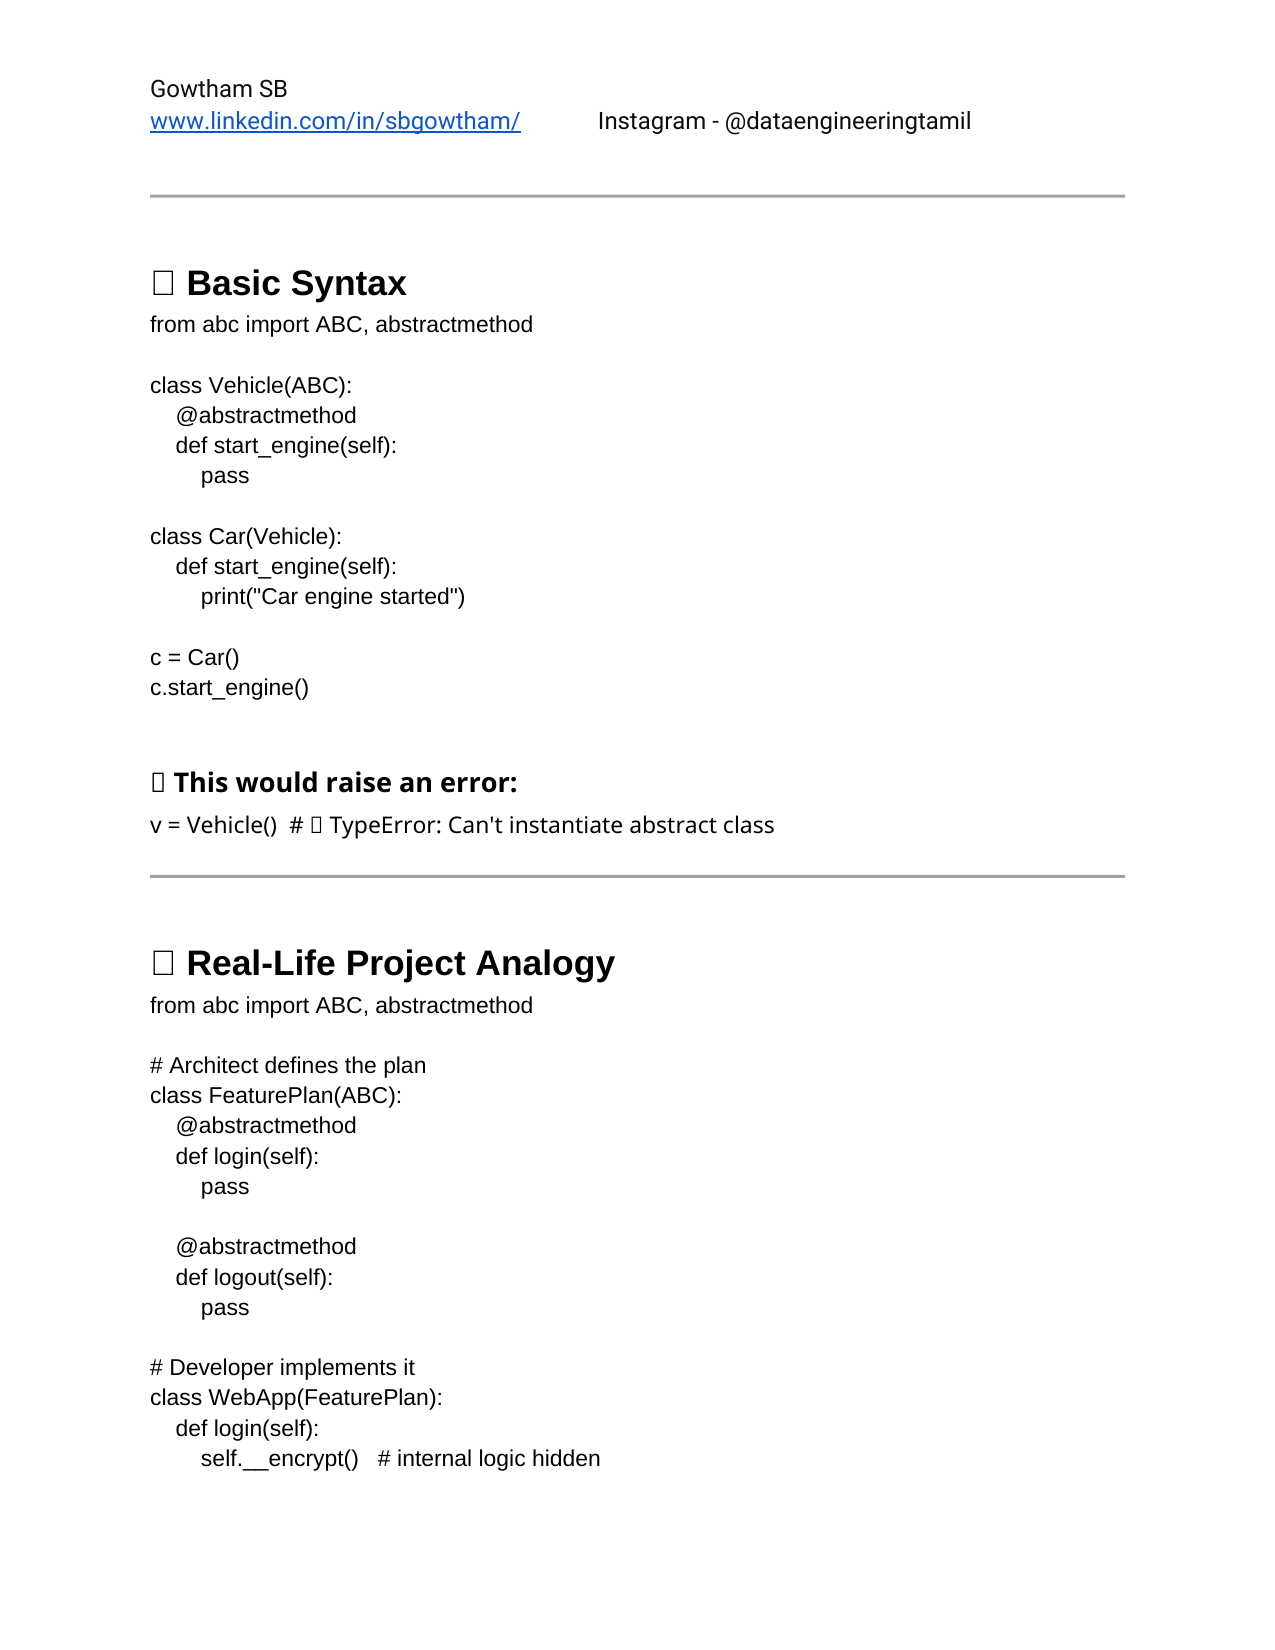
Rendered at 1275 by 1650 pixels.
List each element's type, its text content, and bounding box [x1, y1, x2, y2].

text pass [150, 1294, 1125, 1320]
text # Architect defines the plan [150, 1052, 1125, 1078]
text print("Car engine started") [150, 583, 1125, 609]
text @abstractmethod [150, 1112, 1125, 1139]
text def start_engine(self): [150, 432, 1125, 458]
text class WebApp(FeaturePlan): [150, 1384, 1125, 1411]
text c.start_engine() [150, 674, 1125, 700]
text # Developer implements it [150, 1354, 1125, 1380]
text from abc import ABC, abstractmethod [150, 992, 1125, 1018]
text class FeaturePlan(ABC): [150, 1082, 1125, 1108]
text pass [150, 1173, 1125, 1199]
text def login(self): [150, 1414, 1125, 1441]
text self.__encrypt() # internal logic hidden [150, 1445, 1125, 1471]
subtitle ❌ This would raise an error: [150, 763, 1125, 800]
text def start_engine(self): [150, 553, 1125, 579]
text v = Vehicle() # ❌ TypeError: Can't instantiate abstract class [150, 809, 1125, 840]
text def login(self): [150, 1143, 1125, 1169]
subtitle 📘 Basic Syntax [150, 262, 1125, 303]
text c = Car() [150, 644, 1125, 670]
text class Vehicle(ABC): [150, 372, 1125, 398]
text class Car(Vehicle): [150, 523, 1125, 549]
text @abstractmethod [150, 402, 1125, 428]
text pass [150, 462, 1125, 489]
text from abc import ABC, abstractmethod [150, 311, 1125, 338]
text def logout(self): [150, 1263, 1125, 1290]
text @abstractmethod [150, 1233, 1125, 1259]
subtitle 💼 Real-Life Project Analogy [150, 942, 1125, 983]
